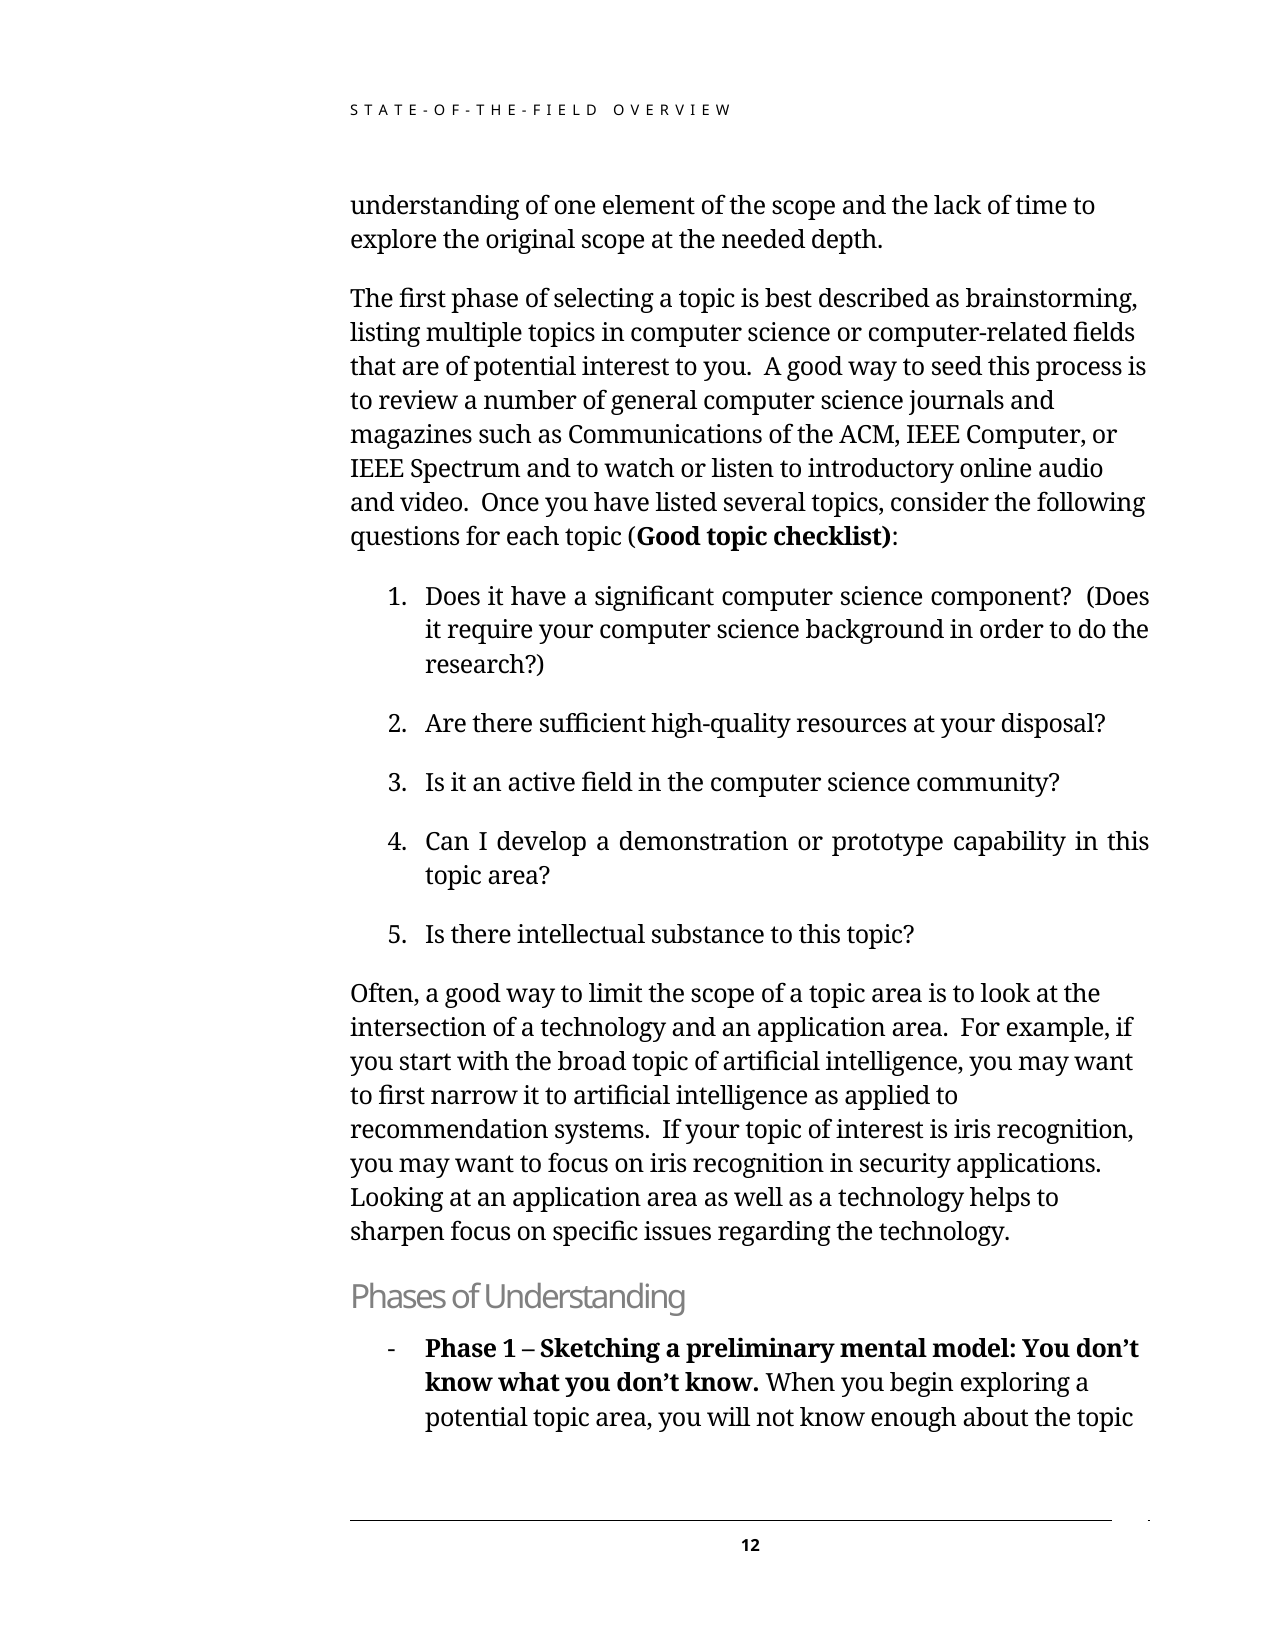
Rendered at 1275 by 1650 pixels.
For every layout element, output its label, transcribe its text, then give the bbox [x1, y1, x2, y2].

list Is it an active field in the computer science community? [387, 764, 1150, 798]
list Can I develop a demonstration or prototype capability in this topic area? [387, 823, 1150, 892]
list Are there sufficient high-quality resources at your disposal? [387, 705, 1150, 739]
text Often, a good way to limit the scope of a topic area is to look at the intersection of a technology and an application area. For example, if you start with the broad topic of artificial intelligence, you may want to first narrow it to artificial intelligence as applied to recommendation systems. If your topic of interest is iris recognition, you may want to focus on iris recognition in security applications. Looking at an application area as well as a technology helps to sharpen focus on specific issues regarding the technology. [350, 976, 1150, 1248]
text The first phase of selecting a topic is best described as brainstorming, listing multiple topics in computer science or computer-related fields that are of potential interest to you. A good way to seed this process is to review a number of general computer science journals and magazines such as Communications of the ACM, IEEE Computer, or IEEE Spectrum and to watch or listen to introductory online audio and video. Once you have listed several topics, consider the following questions for each topic (Good topic checklist): [350, 281, 1150, 553]
subtitle Phases of Understanding [350, 1273, 1150, 1318]
list Does it have a significant computer science component? (Does it require your computer science background in order to do the research?) [387, 578, 1150, 680]
list Is there intellectual substance to this topic? [387, 917, 1150, 951]
